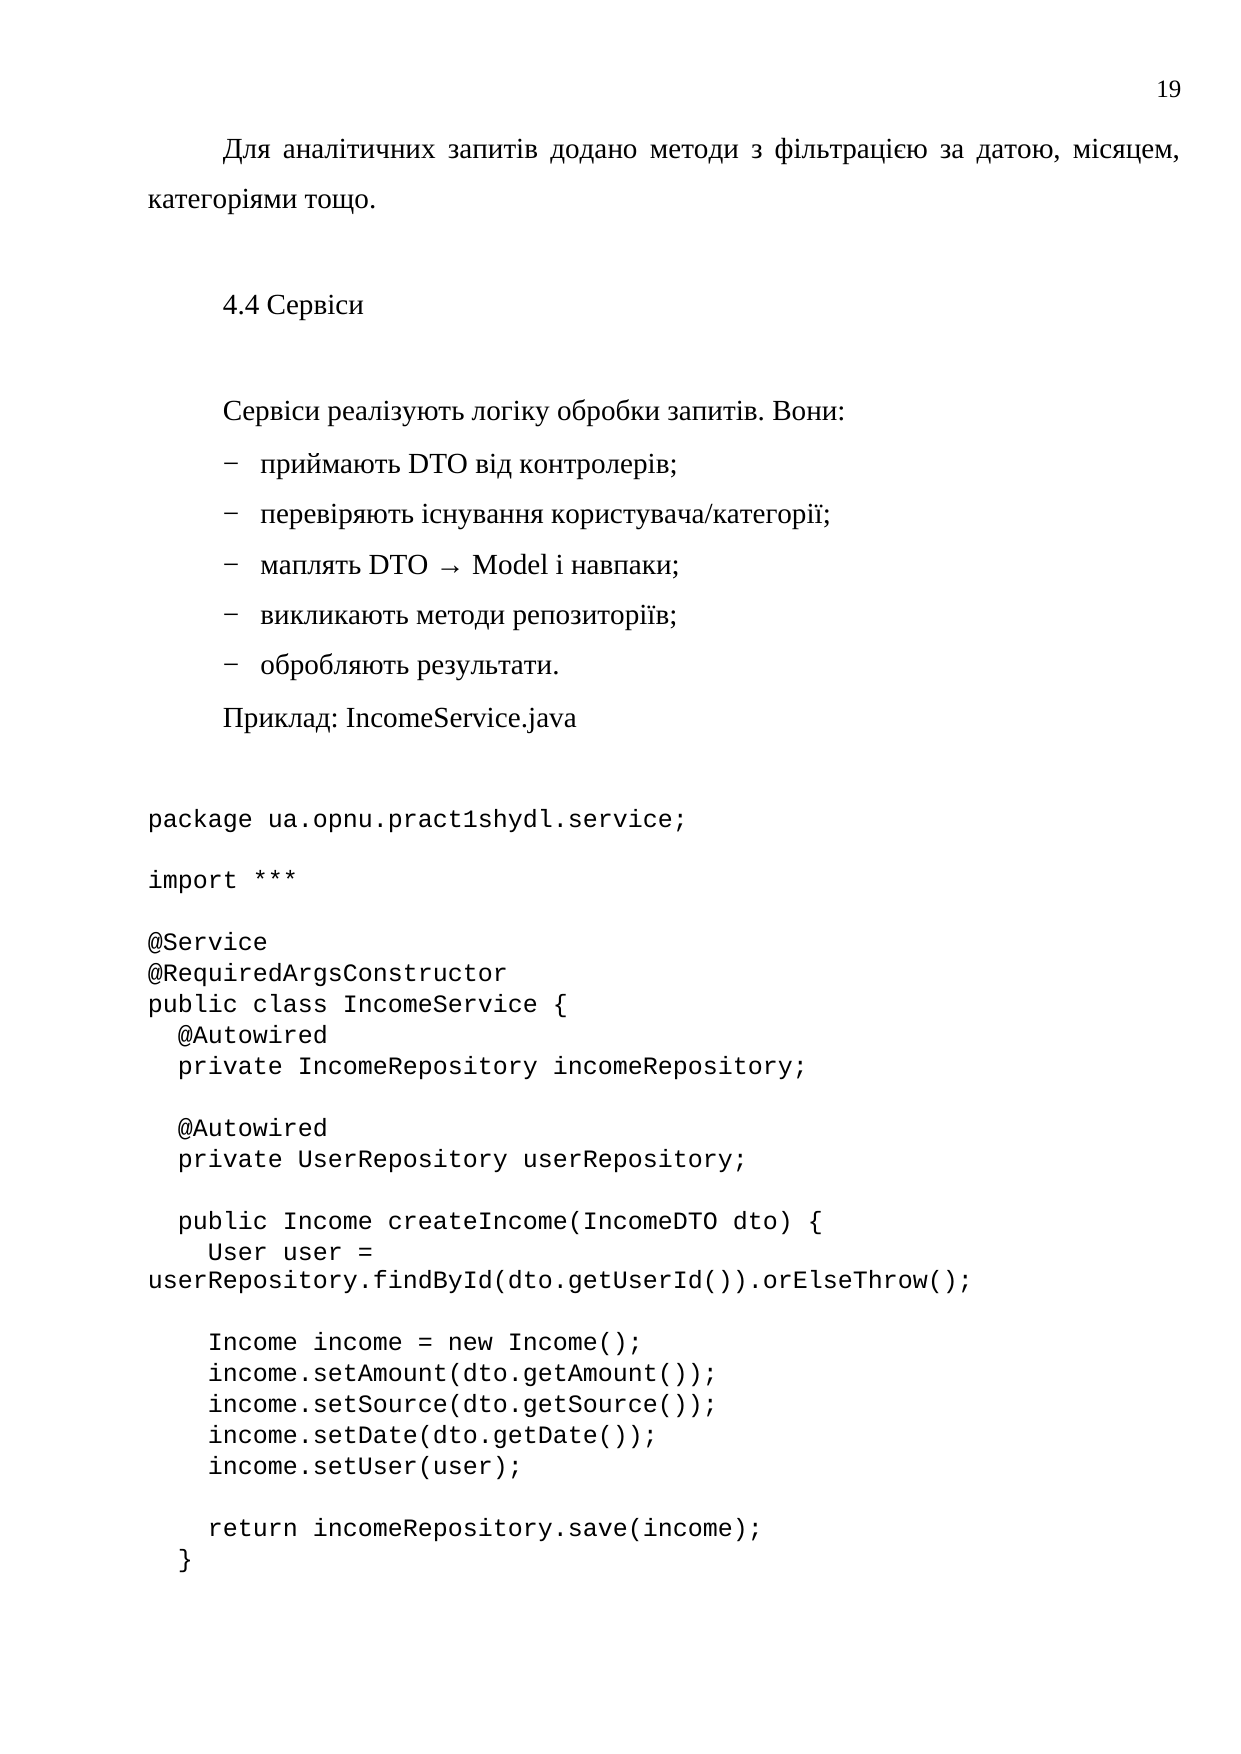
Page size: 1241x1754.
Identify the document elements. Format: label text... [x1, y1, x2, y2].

text income.setUser(user); [148, 1453, 1181, 1482]
text @Service [148, 930, 1181, 958]
text Сервіси реалізують логіку обробки запитів. Вони: [148, 393, 1181, 427]
text import *** [148, 868, 1181, 896]
text } [148, 1546, 1181, 1574]
text public Income createIncome(IncomeDTO dto) { [148, 1208, 1181, 1237]
text User user = userRepository.findById(dto.getUserId()).orElseThrow(); [148, 1239, 1181, 1296]
text public class IncomeService { [148, 992, 1181, 1020]
text private UserRepository userRepository; [148, 1147, 1181, 1175]
text income.setDate(dto.getDate()); [148, 1422, 1181, 1451]
text private IncomeRepository incomeRepository; [148, 1054, 1181, 1082]
text 4.4 Сервіси [148, 287, 1181, 321]
text @Autowired [148, 1116, 1181, 1144]
text Для аналітичних запитів додано методи з фільтрацією за датою, місяцем, категоріями тощо. [148, 131, 1181, 215]
text package ua.opnu.pract1shydl.service; [148, 806, 1181, 834]
text Income income = new Income(); [148, 1329, 1181, 1358]
text @RequiredArgsConstructor [148, 961, 1181, 989]
list обробляють результати. [223, 647, 1181, 681]
list приймають DTO від контролерів; [223, 446, 1181, 480]
list маплять DTO → Model і навпаки; [223, 547, 1181, 580]
text income.setSource(dto.getSource()); [148, 1391, 1181, 1420]
text income.setAmount(dto.getAmount()); [148, 1361, 1181, 1389]
text Приклад: IncomeService.java [148, 700, 1181, 734]
text @Autowired [148, 1023, 1181, 1051]
list викликають методи репозиторіїв; [223, 597, 1181, 631]
text return incomeRepository.save(income); [148, 1515, 1181, 1543]
list перевіряють існування користувача/категорії; [223, 497, 1181, 530]
